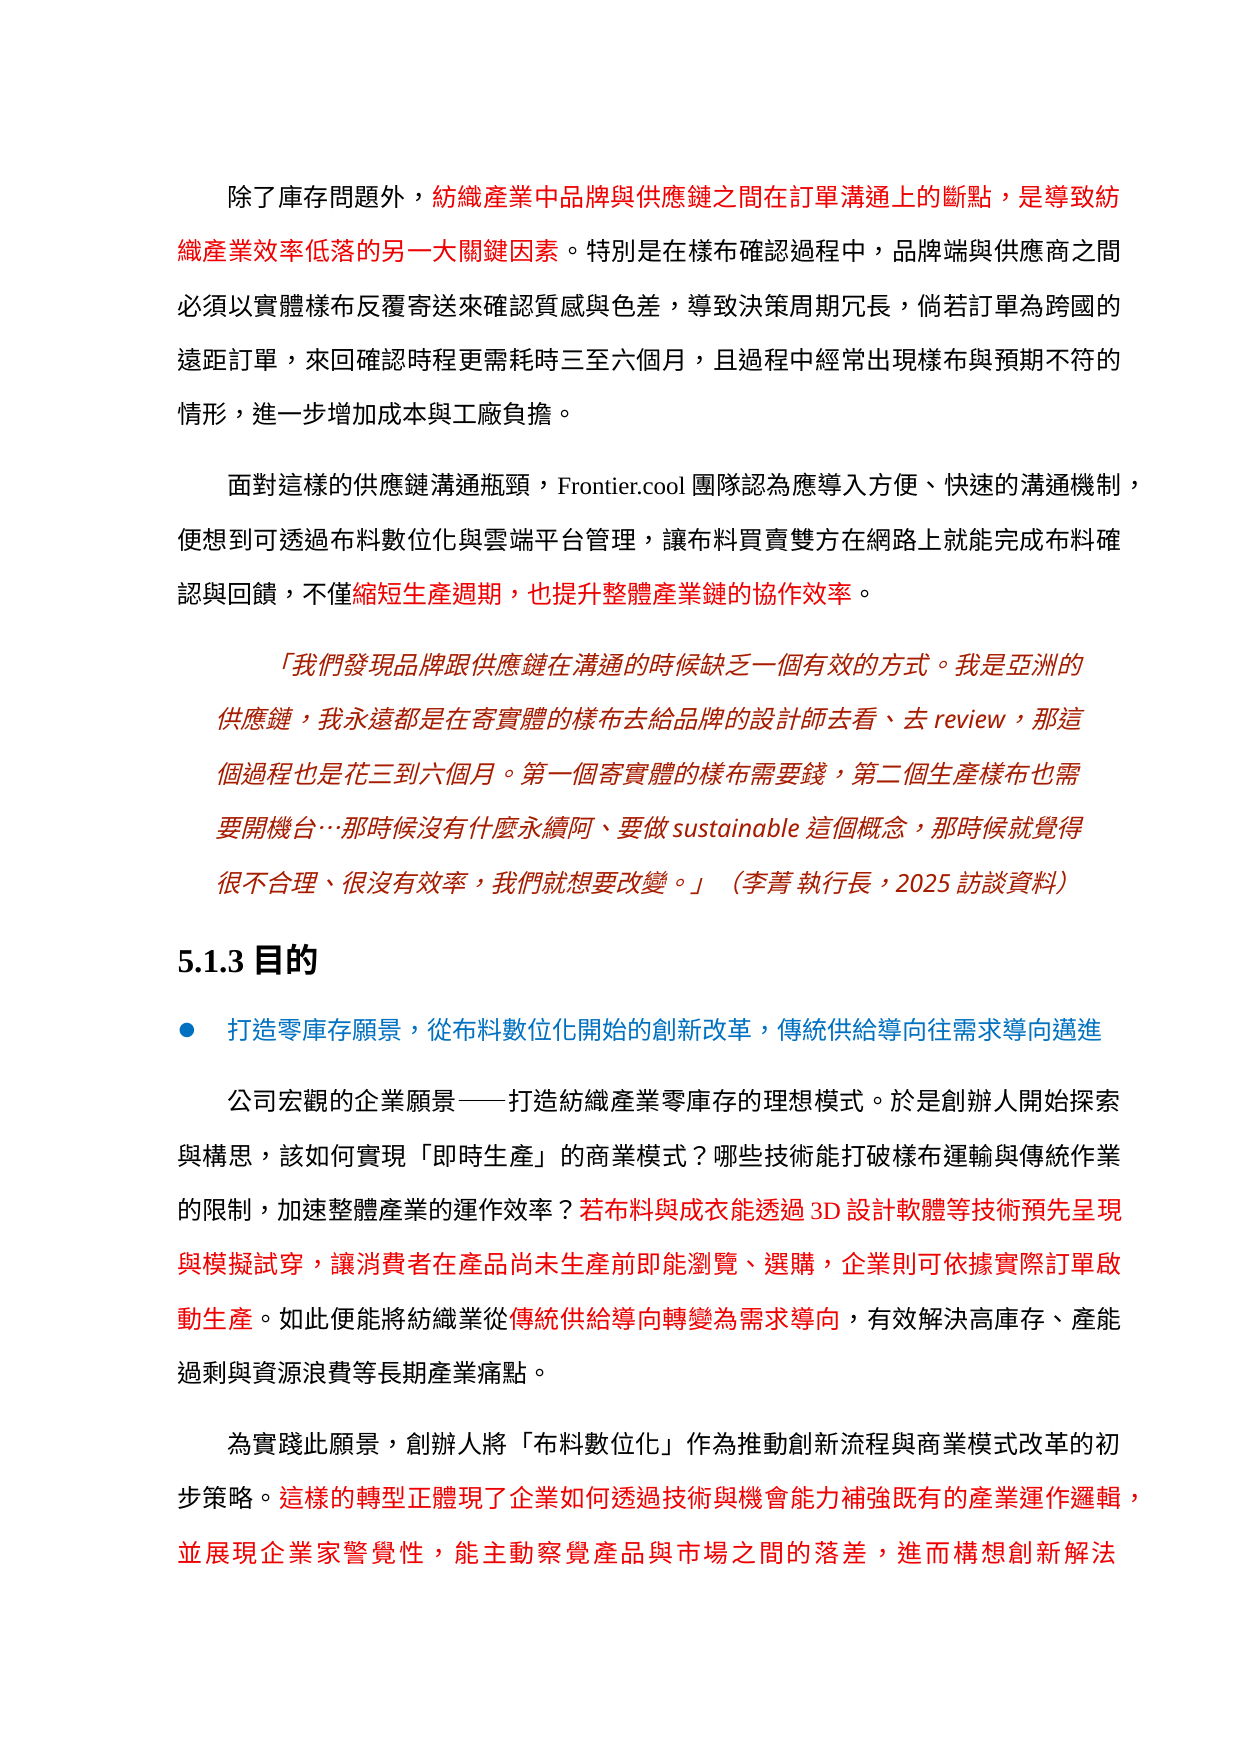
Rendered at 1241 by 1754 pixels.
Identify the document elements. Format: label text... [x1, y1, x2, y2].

text 為實踐此願景，創辦人將「布料數位化」作為推動創新流程與商業模式改革的初步策略。這樣的轉型正體現了企業如何透過技術與機會能力補強既有的產業運作邏輯，並展現企業家警覺性，能主動察覺產品與市場之間的落差，進而構想創新解法(Sambamurthy et al., 2003)。 [177, 1424, 1122, 1569]
text 打造零庫存願景，從布料數位化開始的創新改革，傳統供給導向往需求導向邁進 [177, 1011, 1122, 1047]
text 公司宏觀的企業願景——打造紡織產業零庫存的理想模式。於是創辦人開始探索與構思，該如何實現「即時生產」的商業模式？哪些技術能打破樣布運輸與傳統作業的限制，加速整體產業的運作效率？若布料與成衣能透過3D設計軟體等技術預先呈現與模擬試穿，讓消費者在產品尚未生產前即能瀏覽、選購，企業則可依據實際訂單啟動生產。如此便能將紡織業從傳統供給導向轉變為需求導向，有效解決高庫存、產能過剩與資源浪費等長期產業痛點。 [177, 1082, 1122, 1390]
subtitle 5.1.3 目的 [177, 934, 1122, 982]
text 「我們發現品牌跟供應鏈在溝通的時候缺乏一個有效的方式。我是亞洲的供應鏈，我永遠都是在寄實體的樣布去給品牌的設計師去看、去review，那這個過程也是花三到六個月。第一個寄實體的樣布需要錢，第二個生產樣布也需要開機台…那時候沒有什麼永續阿、要做sustainable這個概念，那時候就覺得很不合理、很沒有效率，我們就想要改變。」（李菁 執行長，2025訪談資料） [215, 646, 1084, 899]
text 除了庫存問題外，紡織產業中品牌與供應鏈之間在訂單溝通上的斷點，是導致紡織產業效率低落的另一大關鍵因素。特別是在樣布確認過程中，品牌端與供應商之間必須以實體樣布反覆寄送來確認質感與色差，導致決策周期冗長，倘若訂單為跨國的遠距訂單，來回確認時程更需耗時三至六個月，且過程中經常出現樣布與預期不符的情形，進一步增加成本與工廠負擔。 [177, 177, 1122, 431]
text 面對這樣的供應鏈溝通瓶頸，Frontier.cool團隊認為應導入方便、快速的溝通機制，便想到可透過布料數位化與雲端平台管理，讓布料買賣雙方在網路上就能完成布料確認與回饋，不僅縮短生產週期，也提升整體產業鏈的協作效率。 [177, 466, 1122, 611]
